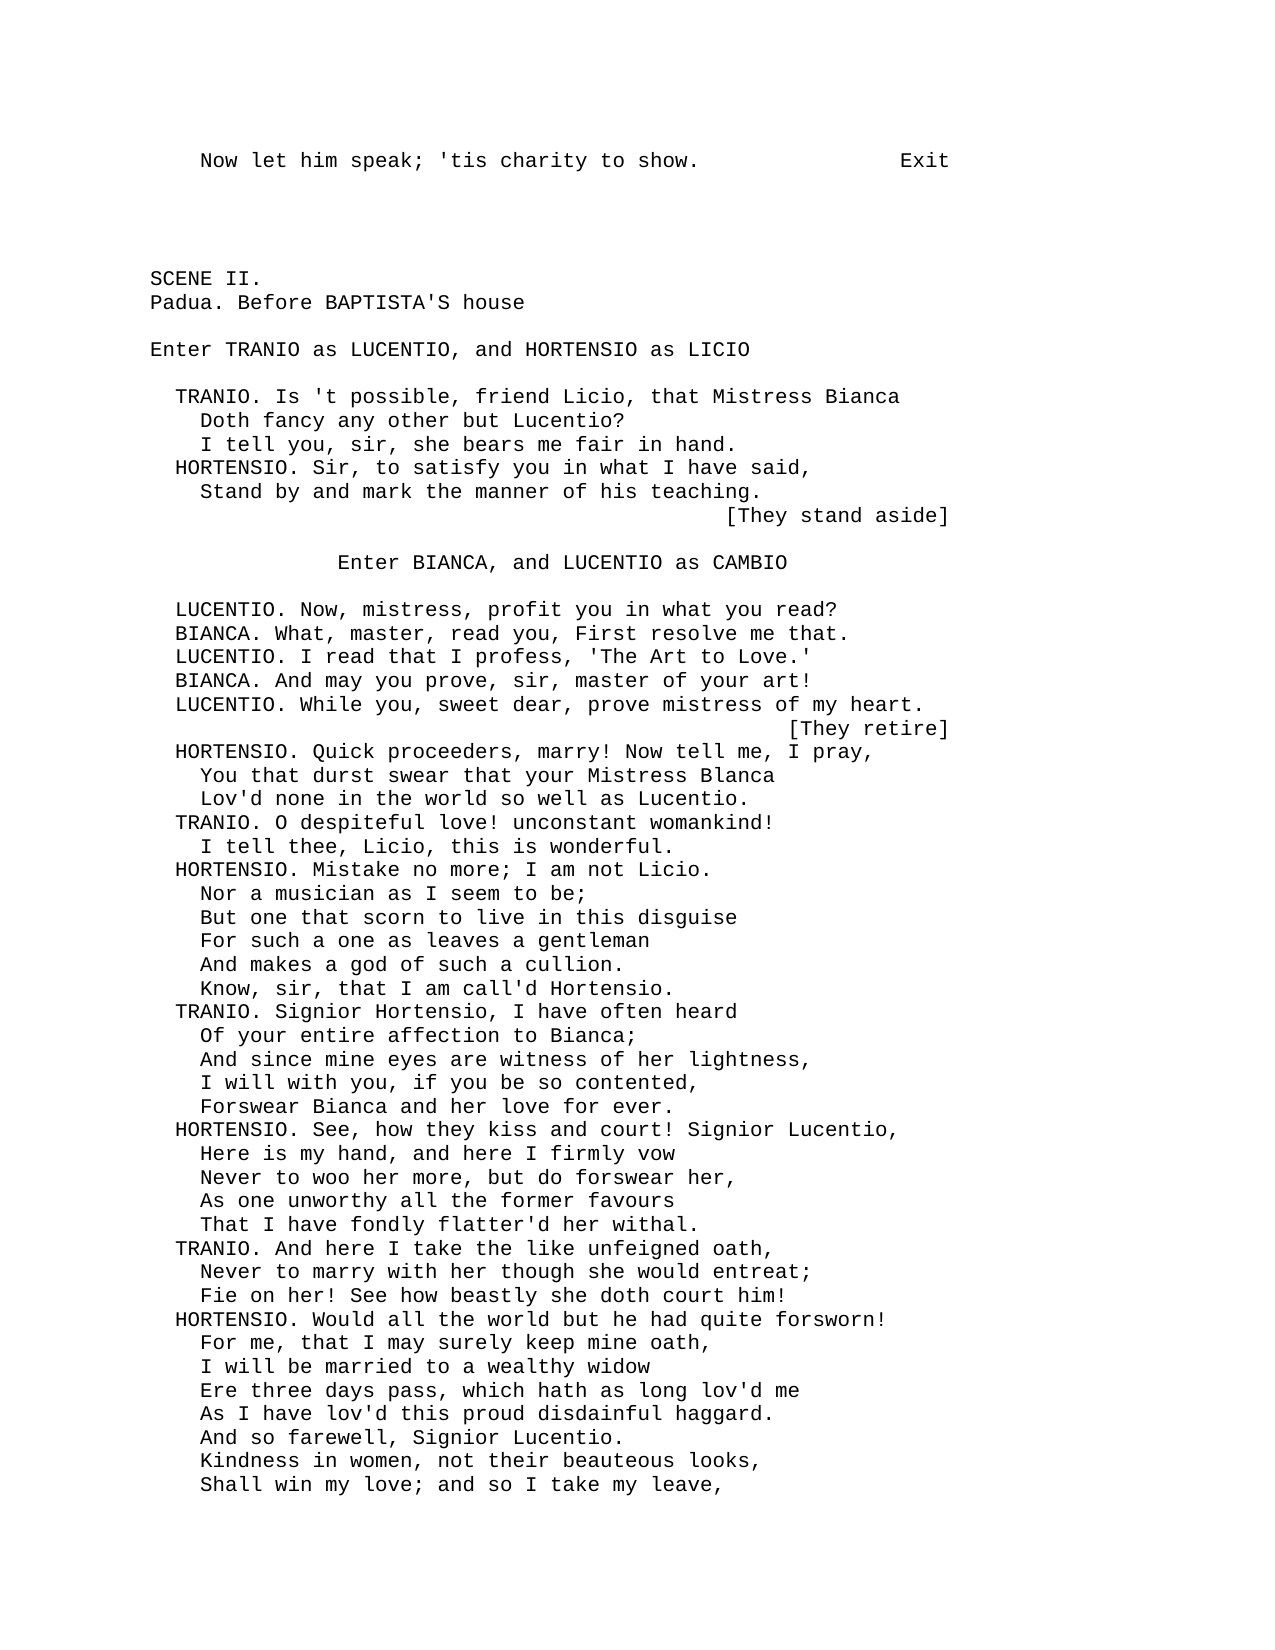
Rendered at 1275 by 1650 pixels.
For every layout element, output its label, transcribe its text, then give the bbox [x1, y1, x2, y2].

text And makes a god of such a cullion. [150, 954, 1125, 978]
text HORTENSIO. Would all the world but he had quite forsworn! [150, 1309, 1125, 1332]
text Forswear Bianca and her love for ever. [150, 1096, 1125, 1119]
text Of your entire affection to Bianca; [150, 1025, 1125, 1048]
text LUCENTIO. I read that I profess, 'The Art to Love.' [150, 647, 1125, 670]
text [They retire] [150, 717, 1125, 741]
text You that durst swear that your Mistress Blanca [150, 765, 1125, 788]
text Fie on her! See how beastly she doth court him! [150, 1285, 1125, 1309]
text I tell you, sir, she bears me fair in hand. [150, 434, 1125, 457]
text But one that scorn to live in this disguise [150, 907, 1125, 930]
text [They stand aside] [150, 505, 1125, 528]
text For me, that I may surely keep mine oath, [150, 1332, 1125, 1356]
text Nor a musician as I seem to be; [150, 883, 1125, 907]
text I will be married to a wealthy widow [150, 1356, 1125, 1379]
text Kindness in women, not their beauteous looks, [150, 1451, 1125, 1474]
text For such a one as leaves a gentleman [150, 930, 1125, 954]
text LUCENTIO. Now, mistress, profit you in what you read? [150, 599, 1125, 623]
text HORTENSIO. See, how they kiss and court! Signior Lucentio, [150, 1119, 1125, 1143]
text Now let him speak; 'tis charity to show. Exit [150, 150, 1125, 174]
text Know, sir, that I am call'd Hortensio. [150, 978, 1125, 1001]
text Padua. Before BAPTISTA'S house [150, 292, 1125, 316]
text TRANIO. And here I take the like unfeigned oath, [150, 1238, 1125, 1261]
text Never to woo her more, but do forswear her, [150, 1167, 1125, 1190]
text LUCENTIO. While you, sweet dear, prove mistress of my heart. [150, 694, 1125, 717]
text Here is my hand, and here I firmly vow [150, 1143, 1125, 1167]
text And since mine eyes are witness of her lightness, [150, 1048, 1125, 1072]
text TRANIO. Signior Hortensio, I have often heard [150, 1001, 1125, 1025]
text Enter BIANCA, and LUCENTIO as CAMBIO [150, 552, 1125, 576]
text TRANIO. O despiteful love! unconstant womankind! [150, 812, 1125, 836]
text I will with you, if you be so contented, [150, 1072, 1125, 1096]
text As one unworthy all the former favours [150, 1190, 1125, 1214]
text Stand by and mark the manner of his teaching. [150, 481, 1125, 505]
text SCENE II. [150, 268, 1125, 292]
text Never to marry with her though she would entreat; [150, 1261, 1125, 1285]
text HORTENSIO. Quick proceeders, marry! Now tell me, I pray, [150, 741, 1125, 765]
text Doth fancy any other but Lucentio? [150, 410, 1125, 434]
text TRANIO. Is 't possible, friend Licio, that Mistress Bianca [150, 386, 1125, 410]
text As I have lov'd this proud disdainful haggard. [150, 1403, 1125, 1427]
text HORTENSIO. Sir, to satisfy you in what I have said, [150, 457, 1125, 481]
text That I have fondly flatter'd her withal. [150, 1214, 1125, 1238]
text Lov'd none in the world so well as Lucentio. [150, 788, 1125, 812]
text BIANCA. What, master, read you, First resolve me that. [150, 623, 1125, 647]
text Shall win my love; and so I take my leave, [150, 1474, 1125, 1498]
text And so farewell, Signior Lucentio. [150, 1427, 1125, 1451]
text HORTENSIO. Mistake no more; I am not Licio. [150, 859, 1125, 883]
text Enter TRANIO as LUCENTIO, and HORTENSIO as LICIO [150, 339, 1125, 363]
text Ere three days pass, which hath as long lov'd me [150, 1379, 1125, 1403]
text BIANCA. And may you prove, sir, master of your art! [150, 670, 1125, 694]
text I tell thee, Licio, this is wonderful. [150, 836, 1125, 859]
